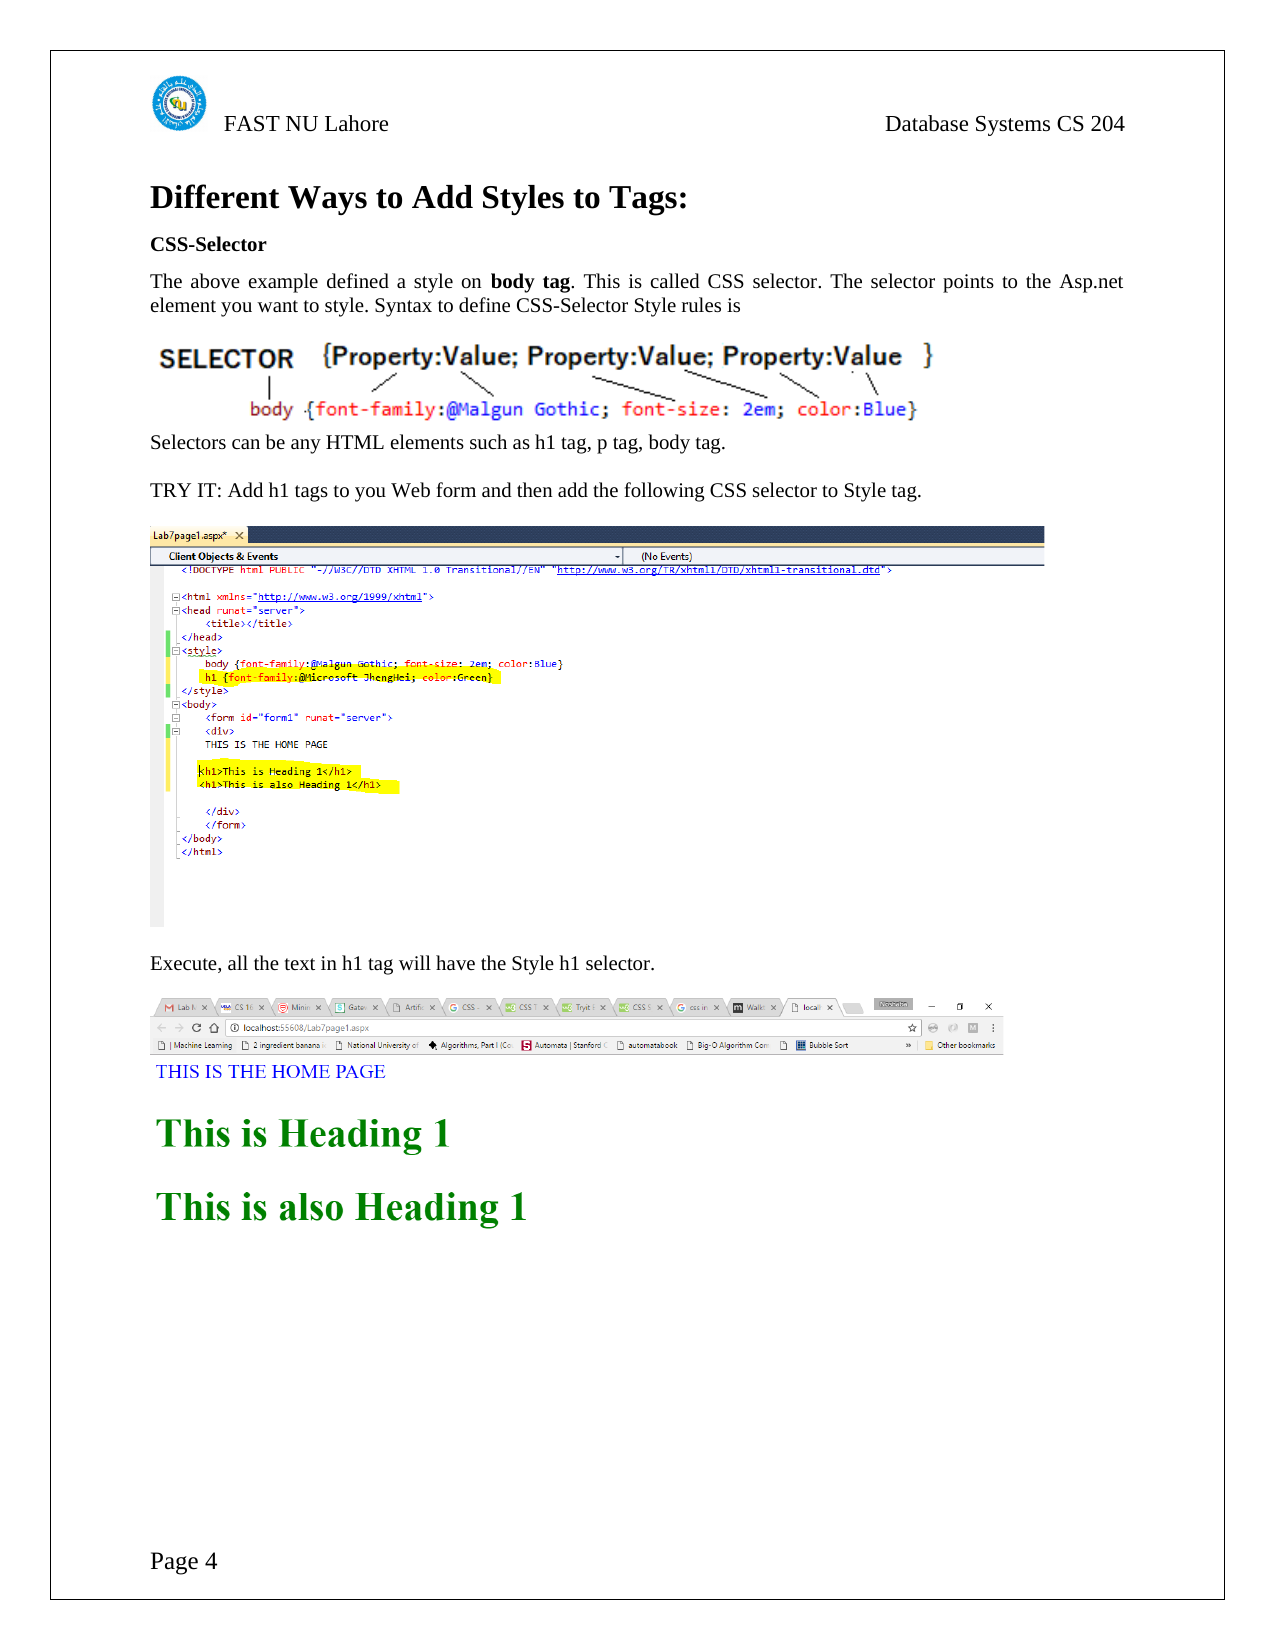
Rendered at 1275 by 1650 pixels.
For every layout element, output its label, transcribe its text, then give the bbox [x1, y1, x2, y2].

picture [150, 75, 208, 132]
picture [150, 526, 1045, 927]
picture [150, 340, 949, 430]
subtitle Different Ways to Add Styles to Tags: [150, 177, 1125, 215]
text Selectors can be any HTML elements such as h1 tag, p tag, body tag. [150, 430, 1125, 454]
text The above example defined a style on body tag. This is called CSS selector. The selector points to the Asp.net element you want to style. Syntax to define CSS-Selector Style rules is [150, 268, 1125, 317]
text TRY IT: Add h1 tags to you Web form and then add the following CSS selector to Style tag. [150, 478, 1125, 502]
picture [150, 998, 1004, 1449]
subtitle CSS-Selector [150, 232, 1125, 256]
text Execute, all the text in h1 tag will have the Style h1 selector. [150, 951, 1125, 975]
